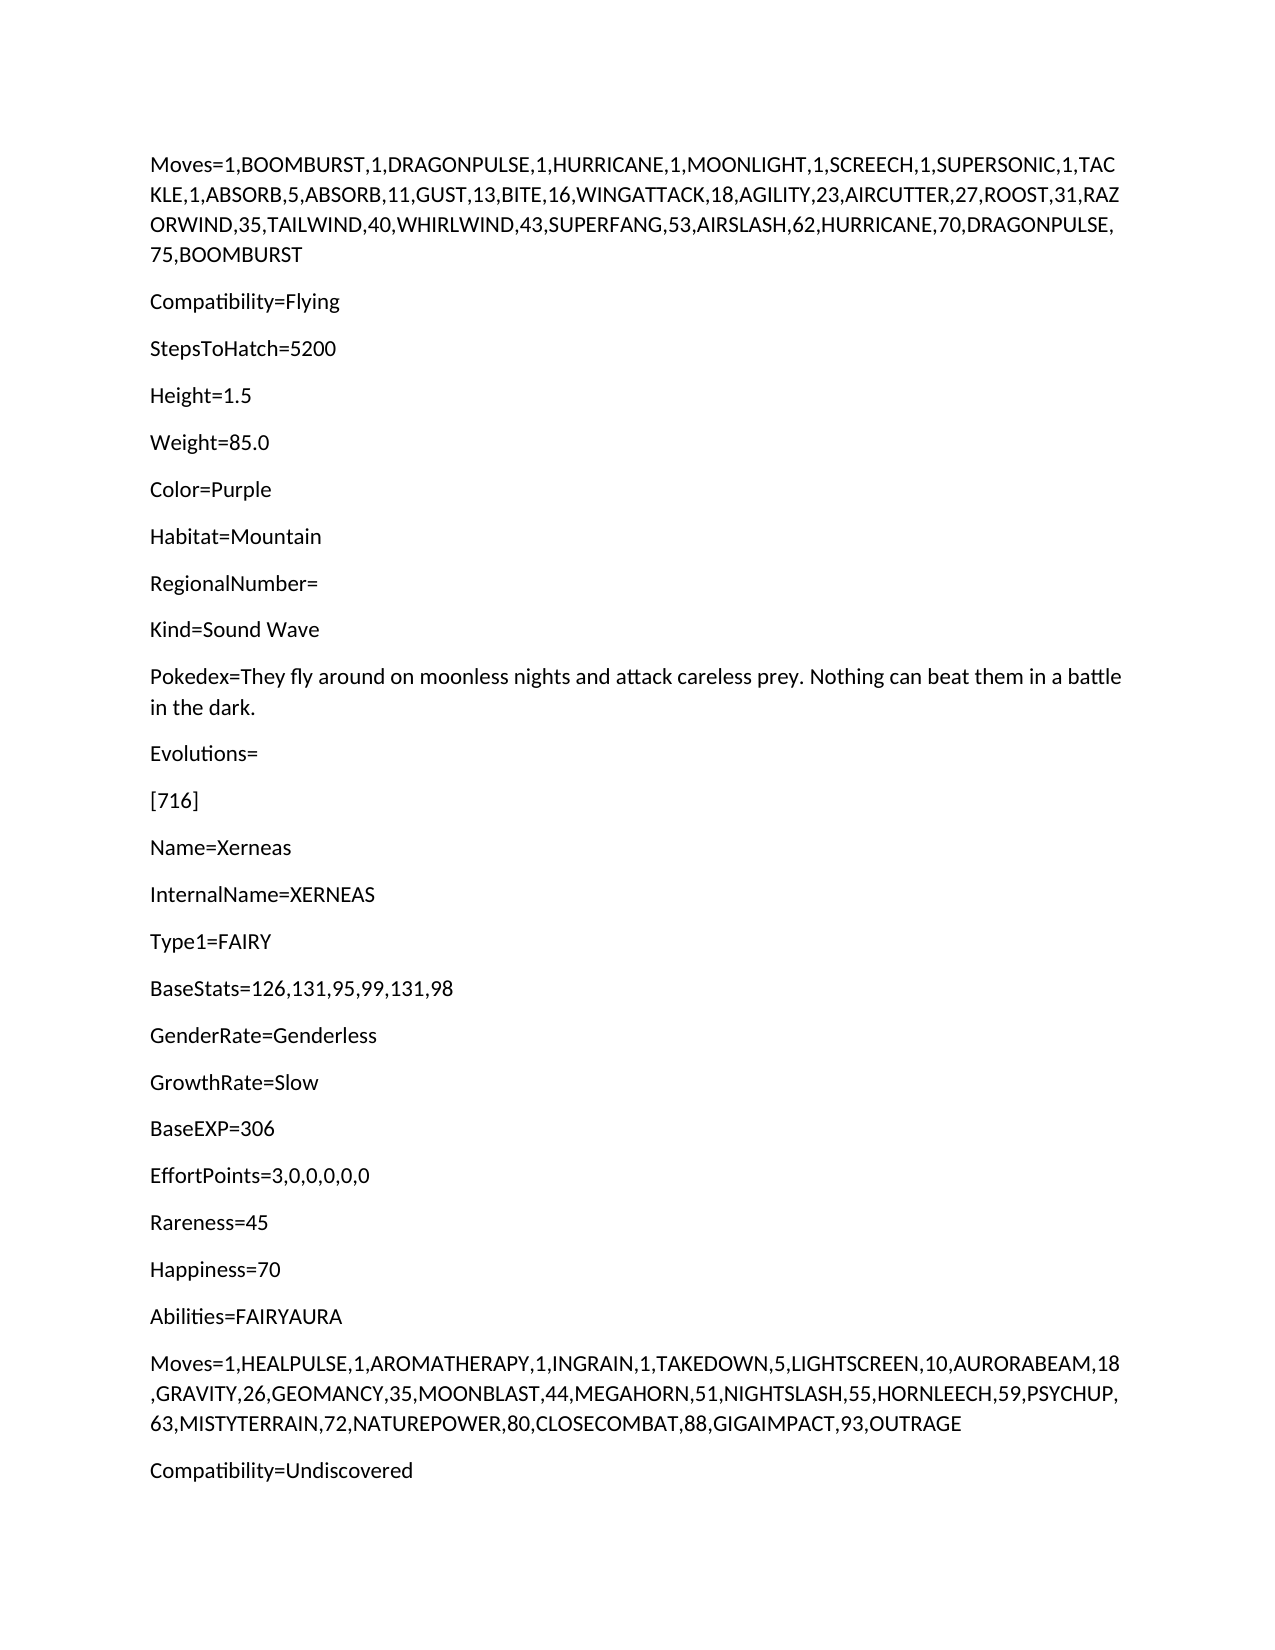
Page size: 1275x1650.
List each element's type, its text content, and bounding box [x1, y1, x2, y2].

text Name=Xerneas [150, 833, 1125, 861]
text GenderRate=Genderless [150, 1021, 1125, 1049]
text Pokedex=They fly around on moonless nights and attack careless prey. Nothing can beat them in a battle in the dark. [150, 662, 1125, 721]
text Compatibility=Flying [150, 287, 1125, 316]
text GrowthRate=Slow [150, 1068, 1125, 1096]
text InternalName=XERNEAS [150, 880, 1125, 908]
text BaseEXP=306 [150, 1114, 1125, 1143]
text [716] [150, 786, 1125, 814]
text Rareness=45 [150, 1208, 1125, 1236]
text Color=Purple [150, 475, 1125, 503]
text Habitat=Mountain [150, 522, 1125, 550]
text Evolutions= [150, 739, 1125, 768]
text EffortPoints=3,0,0,0,0,0 [150, 1161, 1125, 1189]
text Abilities=FAIRYAURA [150, 1302, 1125, 1330]
text Happiness=70 [150, 1255, 1125, 1283]
text StepsToHatch=5200 [150, 334, 1125, 362]
text Compatibility=Undiscovered [150, 1456, 1125, 1484]
text Moves=1,BOOMBURST,1,DRAGONPULSE,1,HURRICANE,1,MOONLIGHT,1,SCREECH,1,SUPERSONIC,1,TACKLE,1,ABSORB,5,ABSORB,11,GUST,13,BITE,16,WINGATTACK,18,AGILITY,23,AIRCUTTER,27,ROOST,31,RAZORWIND,35,TAILWIND,40,WHIRLWIND,43,SUPERFANG,53,AIRSLASH,62,HURRICANE,70,DRAGONPULSE,75,BOOMBURST [150, 150, 1125, 269]
text RegionalNumber= [150, 569, 1125, 597]
text Weight=85.0 [150, 428, 1125, 456]
text Height=1.5 [150, 381, 1125, 409]
text BaseStats=126,131,95,99,131,98 [150, 974, 1125, 1002]
text Kind=Sound Wave [150, 616, 1125, 644]
text Type1=FAIRY [150, 927, 1125, 955]
